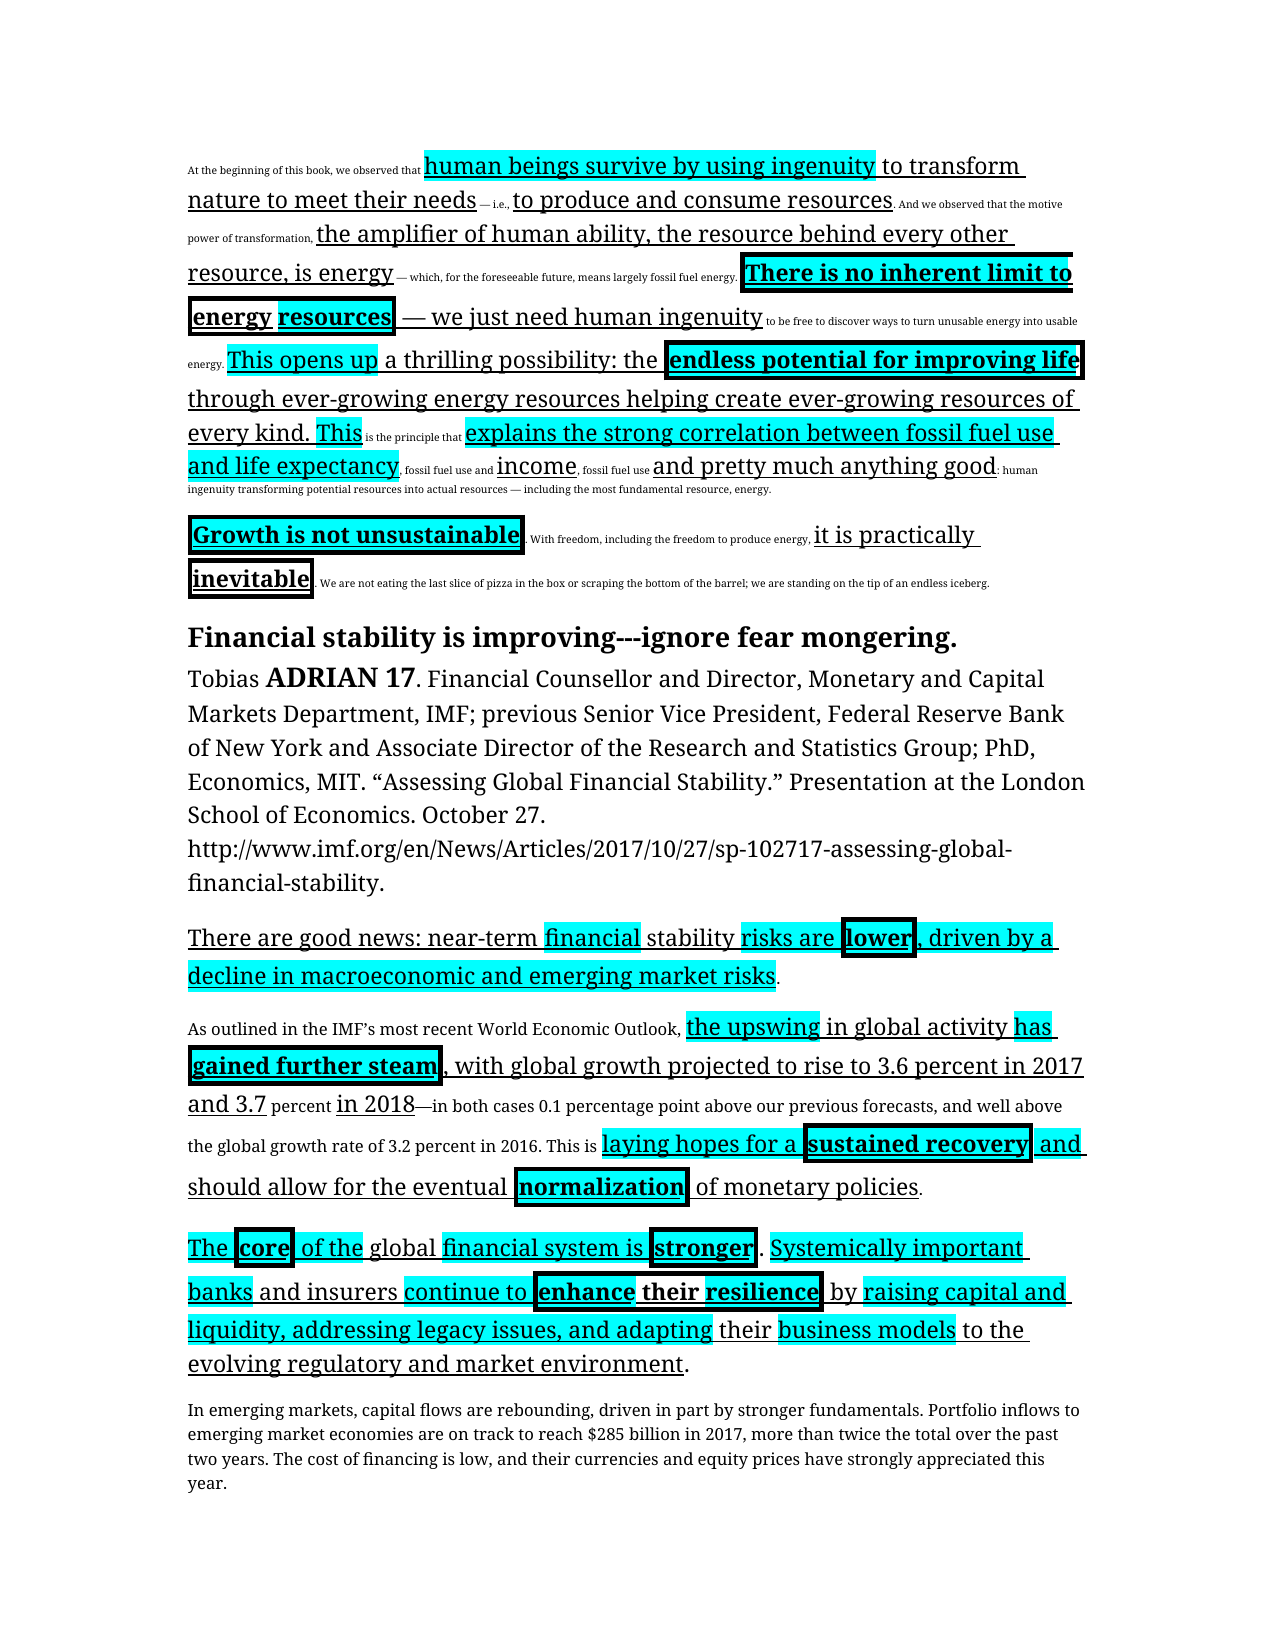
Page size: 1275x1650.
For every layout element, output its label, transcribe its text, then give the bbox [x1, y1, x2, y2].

text There are good news: near-term financial stability risks are lower, driven by a decline in macroeconomic and emerging market risks. [187, 917, 1087, 992]
text As outlined in the IMF’s most recent World Economic Outlook, the upswing in global activity has gained further steam, with global growth projected to rise to 3.6 percent in 2017 and 3.7 percent in 2018—in both cases 0.1 percentage point above our previous forecasts, and well above the global growth rate of 3.2 percent in 2016. This is laying hopes for a sustained recovery and should allow for the eventual normalization of monetary policies. [187, 1011, 1087, 1207]
text At the beginning of this book, we observed that human beings survive by using ingenuity to transform nature to meet their needs — i.e., to produce and consume resources. And we observed that the motive power of transformation, the amplifier of human ability, the resource behind every other resource, is energy — which, for the foreseeable future, means largely fossil fuel energy. There is no inherent limit to energy resources — we just need human ingenuity to be free to discover ways to turn unusable energy into usable energy. This opens up a thrilling possibility: the endless potential for improving life through ever-growing energy resources helping create ever-growing resources of every kind. This is the principle that explains the strong correlation between fossil fuel use and life expectancy, fossil fuel use and income, fossil fuel use and pretty much anything good: human ingenuity transforming potential resources into actual resources — including the most fundamental resource, energy. [187, 150, 1087, 497]
text Tobias ADRIAN 17. Financial Counsellor and Director, Monetary and Capital Markets Department, IMF; previous Senior Vice President, Federal Reserve Bank of New York and Associate Director of the Research and Statistics Group; PhD, Economics, MIT. “Assessing Global Financial Stability.” Presentation at the London School of Economics. October 27. http://www.imf.org/en/News/Articles/2017/10/27/sp-102717-assessing-global-financial-stability. [187, 659, 1087, 898]
text The core of the global financial system is stronger. Systemically important banks and insurers continue to enhance their resilience by raising capital and liquidity, addressing legacy issues, and adapting their business models to the evolving regulatory and market environment. [187, 1227, 1087, 1379]
subtitle Financial stability is improving---ignore fear mongering. [187, 619, 1087, 656]
text In emerging markets, capital flows are rebounding, driven in part by stronger fundamentals. Portfolio inflows to emerging market economies are on track to reach $285 billion in 2017, more than twice the total over the past two years. The cost of financing is low, and their currencies and equity prices have strongly appreciated this year. [187, 1398, 1087, 1494]
text Growth is not unsustainable. With freedom, including the freedom to produce energy, it is practically inevitable. We are not eating the last slice of pizza in the box or scraping the bottom of the barrel; we are standing on the tip of an endless iceberg. [187, 514, 1087, 599]
